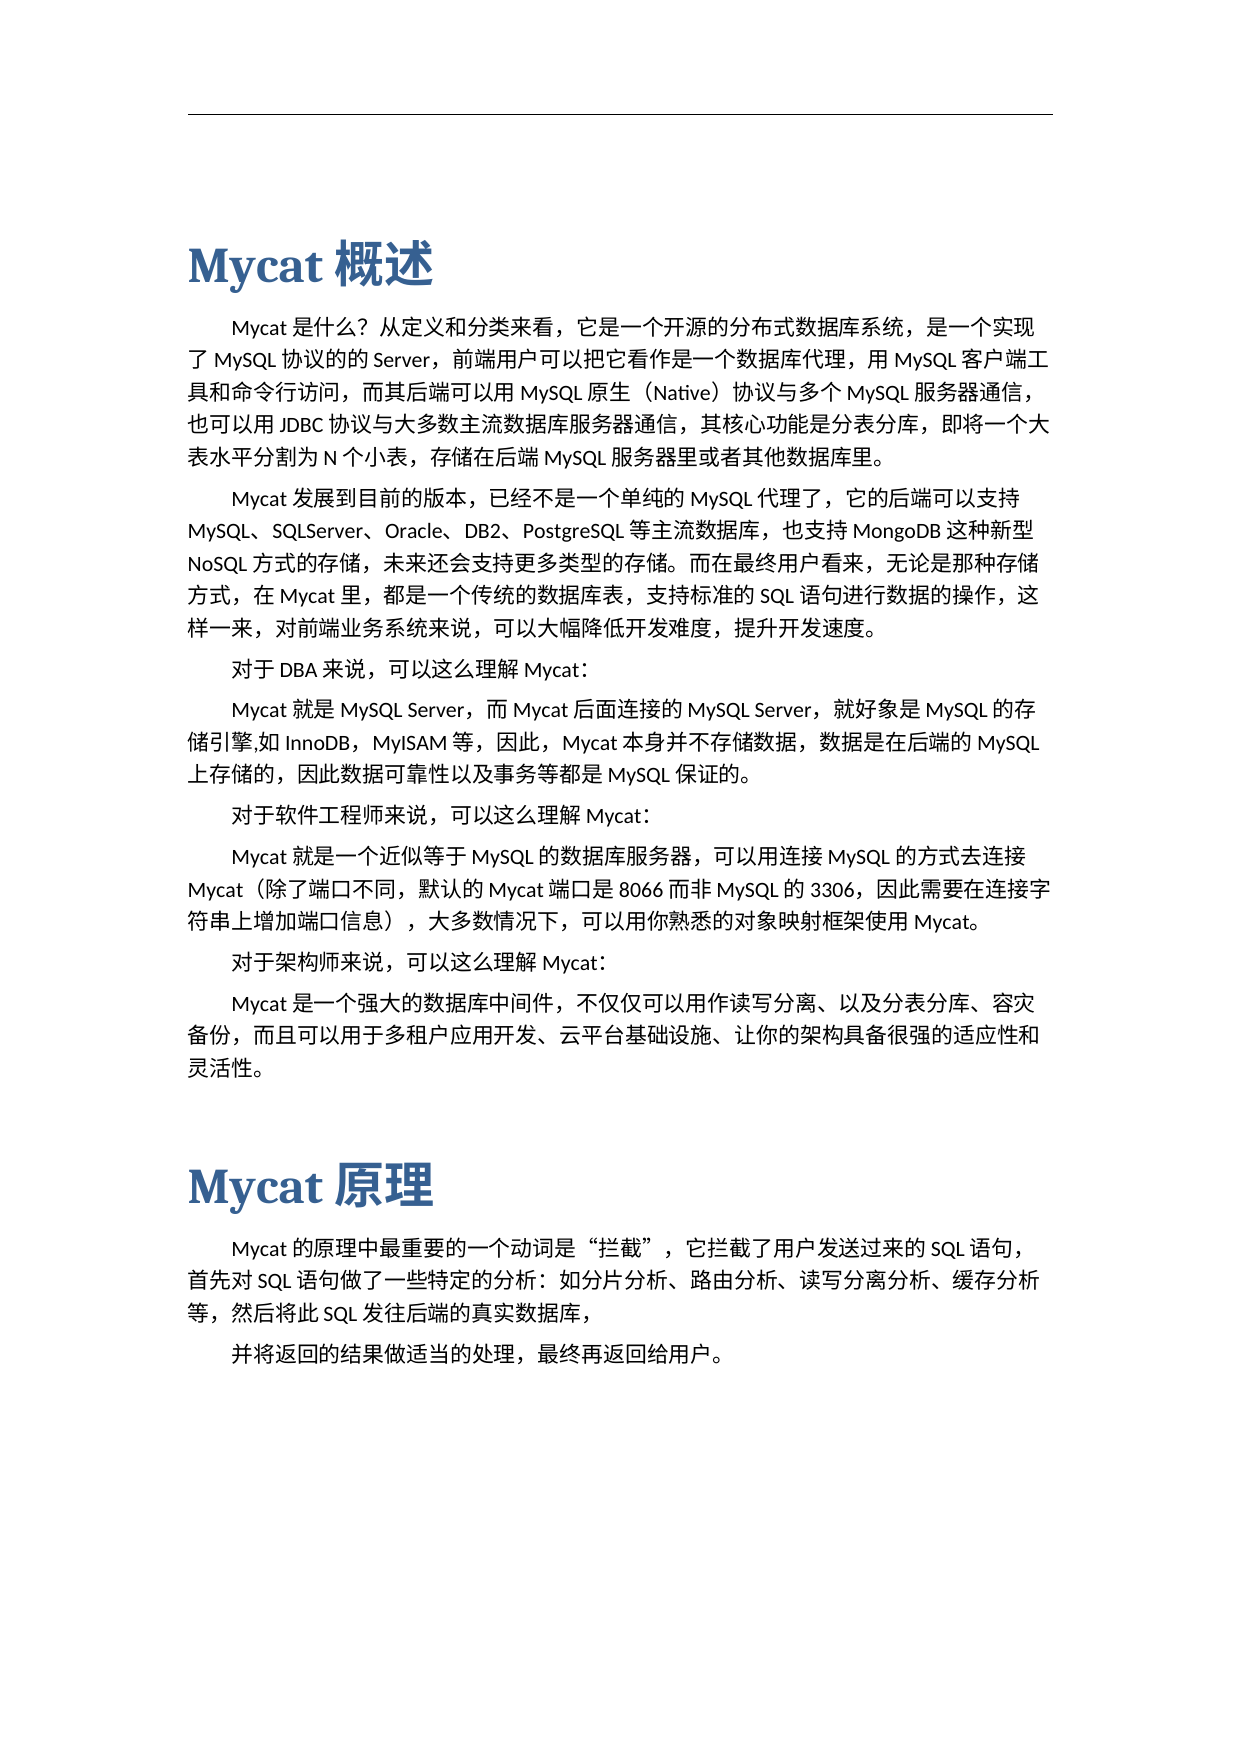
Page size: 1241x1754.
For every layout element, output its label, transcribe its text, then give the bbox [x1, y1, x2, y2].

subtitle Mycat 原理 [187, 1133, 1053, 1230]
text Mycat 是一个强大的数据库中间件，不仅仅可以用作读写分离、以及分表分库、容灾备份，而且可以用于多租户应用开发、云平台基础设施、让你的架构具备很强的适应性和灵活性。 [187, 985, 1053, 1083]
text Mycat 发展到目前的版本，已经不是一个单纯的MySQL 代理了，它的后端可以支持MySQL、SQLServer、Oracle、DB2、PostgreSQL 等主流数据库，也支持MongoDB 这种新型NoSQL 方式的存储，未来还会支持更多类型的存储。而在最终用户看来，无论是那种存储方式，在Mycat 里，都是一个传统的数据库表，支持标准的SQL 语句进行数据的操作，这样一来，对前端业务系统来说，可以大幅降低开发难度，提升开发速度。 [187, 480, 1053, 643]
subtitle Mycat 概述 [187, 212, 1053, 309]
text 并将返回的结果做适当的处理，最终再返回给用户。 [187, 1336, 1053, 1369]
text Mycat 是什么？从定义和分类来看，它是一个开源的分布式数据库系统，是一个实现了MySQL 协议的的Server，前端用户可以把它看作是一个数据库代理，用MySQL 客户端工具和命令行访问，而其后端可以用MySQL 原生（Native）协议与多个MySQL 服务器通信，也可以用JDBC 协议与大多数主流数据库服务器通信，其核心功能是分表分库，即将一个大表水平分割为N 个小表，存储在后端MySQL 服务器里或者其他数据库里。 [187, 309, 1053, 472]
text Mycat 的原理中最重要的一个动词是“拦截”，它拦截了用户发送过来的SQL 语句，首先对SQL 语句做了一些特定的分析：如分片分析、路由分析、读写分离分析、缓存分析等，然后将此SQL 发往后端的真实数据库， [187, 1230, 1053, 1328]
text Mycat 就是MySQL Server，而Mycat 后面连接的MySQL Server，就好象是MySQL 的存储引擎,如InnoDB，MyISAM 等，因此，Mycat 本身并不存储数据，数据是在后端的MySQL 上存储的，因此数据可靠性以及事务等都是MySQL 保证的。 [187, 692, 1053, 789]
text 对于软件工程师来说，可以这么理解Mycat： [187, 798, 1053, 830]
text Mycat 就是一个近似等于MySQL 的数据库服务器，可以用连接MySQL 的方式去连接Mycat（除了端口不同，默认的Mycat 端口是8066 而非MySQL 的3306，因此需要在连接字符串上增加端口信息），大多数情况下，可以用你熟悉的对象映射框架使用Mycat。 [187, 839, 1053, 936]
text 对于架构师来说，可以这么理解Mycat： [187, 944, 1053, 977]
text 对于DBA 来说，可以这么理解Mycat： [187, 651, 1053, 684]
